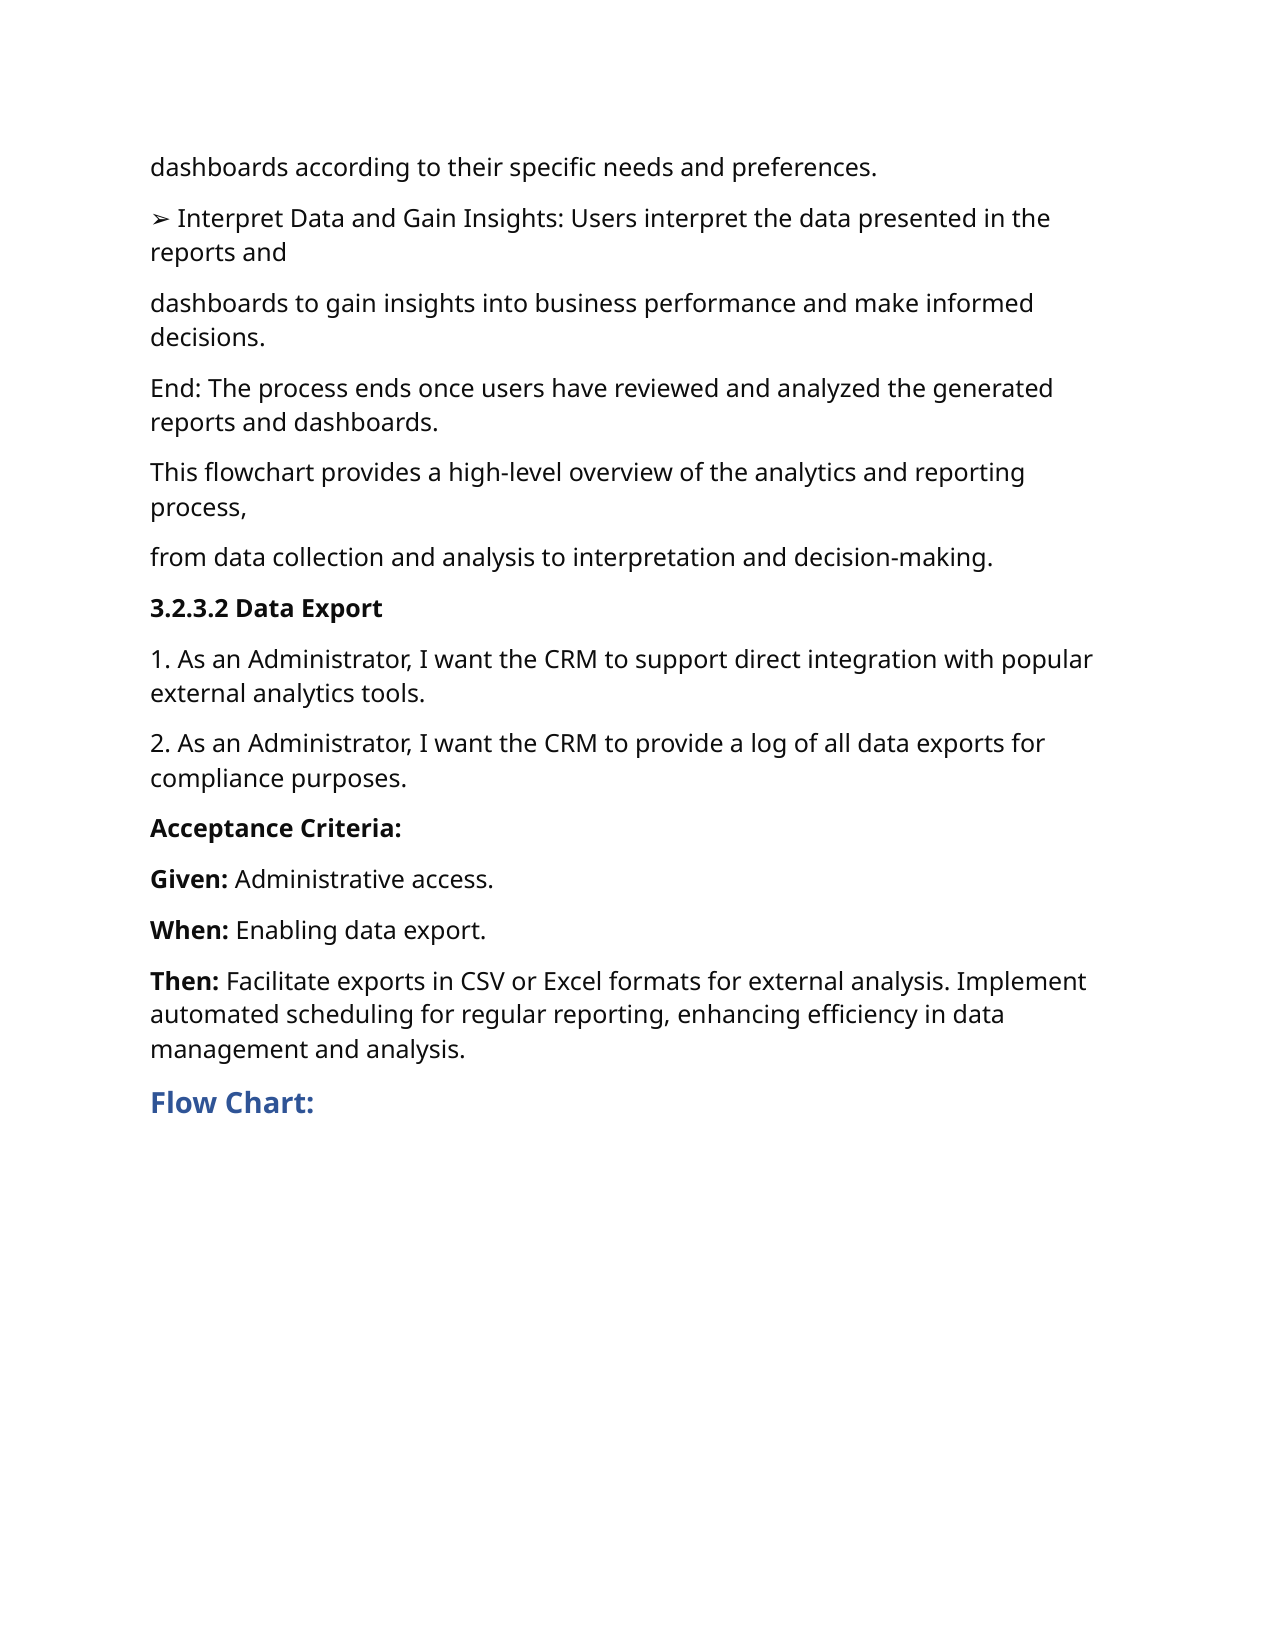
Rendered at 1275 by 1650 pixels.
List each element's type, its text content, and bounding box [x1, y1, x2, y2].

text Given: Administrative access. [150, 862, 1125, 896]
text This flowchart provides a high-level overview of the analytics and reporting process, [150, 455, 1125, 523]
text 3.2.3.2 Data Export [150, 591, 1125, 625]
text End: The process ends once users have reviewed and analyzed the generated reports and dashboards. [150, 370, 1125, 438]
text ➢ Interpret Data and Gain Insights: Users interpret the data presented in the reports and [150, 201, 1125, 269]
text dashboards according to their specific needs and preferences. [150, 150, 1125, 184]
text Acceptance Criteria: [150, 811, 1125, 845]
text Then: Facilitate exports in CSV or Excel formats for external analysis. Implement automated scheduling for regular reporting, enhancing efficiency in data management and analysis. [150, 963, 1125, 1065]
text dashboards to gain insights into business performance and make informed decisions. [150, 286, 1125, 354]
text 2. As an Administrator, I want the CRM to provide a log of all data exports for compliance purposes. [150, 726, 1125, 794]
text 1. As an Administrator, I want the CRM to support direct integration with popular external analytics tools. [150, 641, 1125, 709]
text Flow Chart: [150, 1082, 1125, 1122]
text from data collection and analysis to interpretation and decision-making. [150, 540, 1125, 574]
text When: Enabling data export. [150, 912, 1125, 946]
